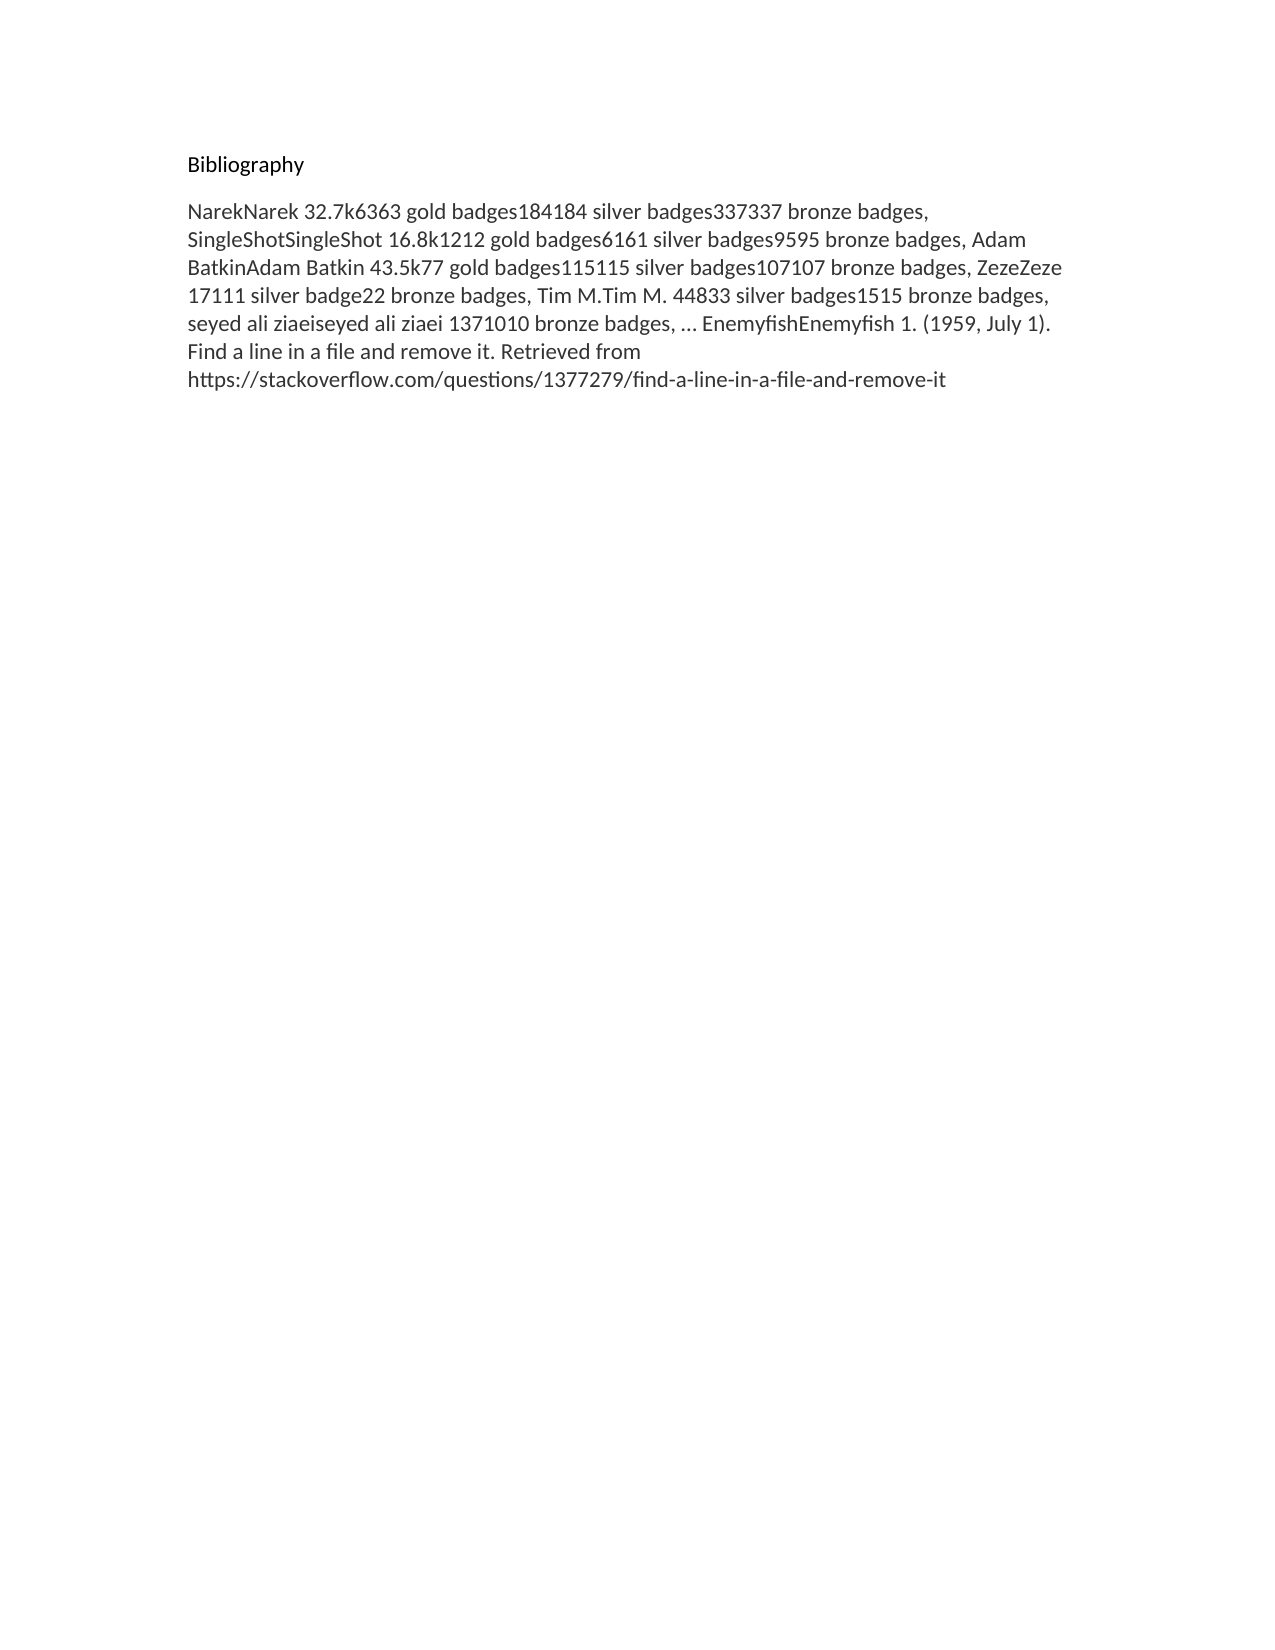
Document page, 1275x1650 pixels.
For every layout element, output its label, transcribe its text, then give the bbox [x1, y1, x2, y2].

text Bibliography [187, 150, 1087, 178]
text NarekNarek 32.7k6363 gold badges184184 silver badges337337 bronze badges, SingleShotSingleShot 16.8k1212 gold badges6161 silver badges9595 bronze badges, Adam BatkinAdam Batkin 43.5k77 gold badges115115 silver badges107107 bronze badges, ZezeZeze 17111 silver badge22 bronze badges, Tim M.Tim M. 44833 silver badges1515 bronze badges, seyed ali ziaeiseyed ali ziaei 1371010 bronze badges, … EnemyfishEnemyfish 1. (1959, July 1). Find a line in a file and remove it. Retrieved from https://stackoverflow.com/questions/1377279/find-a-line-in-a-file-and-remove-it [642, 197, 1087, 393]
